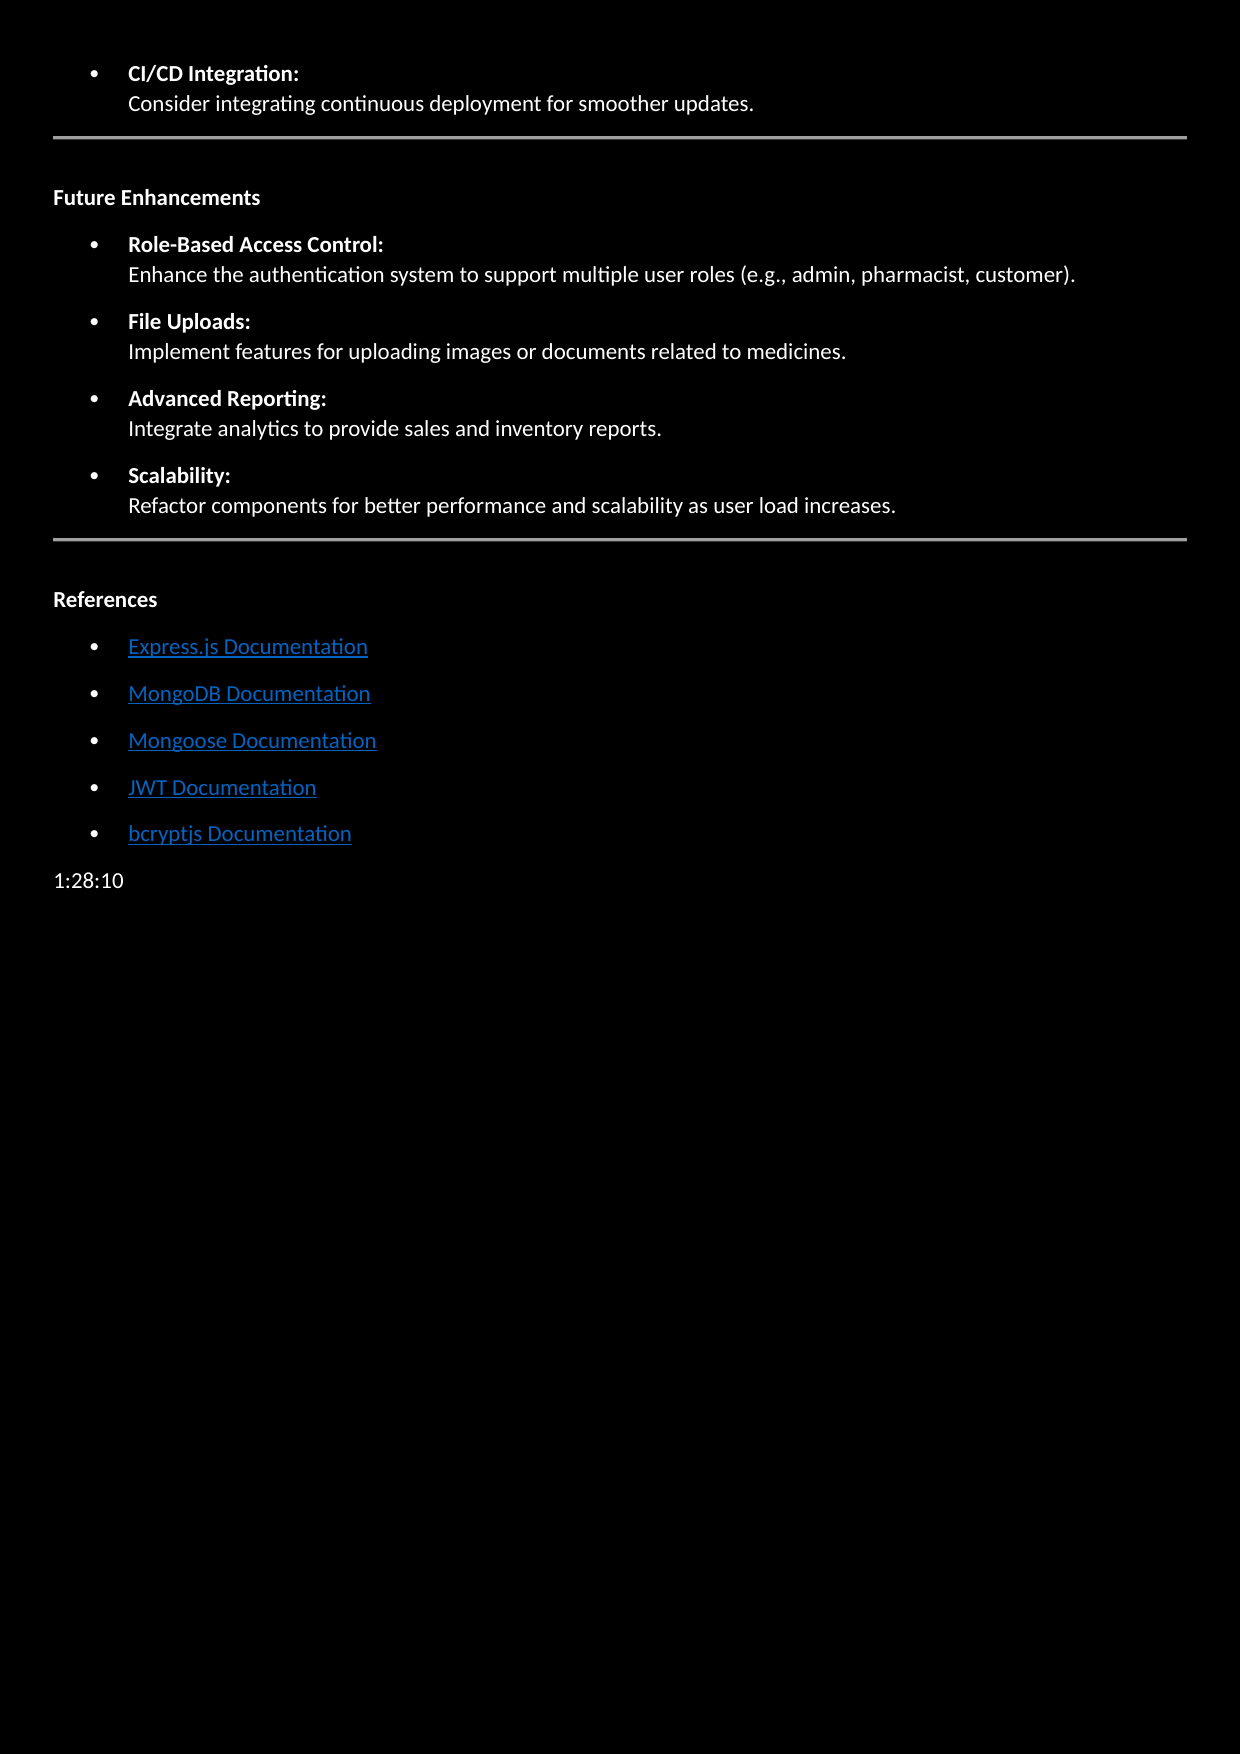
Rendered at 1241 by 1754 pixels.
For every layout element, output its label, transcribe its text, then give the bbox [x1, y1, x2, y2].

list Express.js Documentation [91, 632, 1187, 660]
list Advanced Reporting: Integrate analytics to provide sales and inventory reports. [91, 384, 1187, 442]
list MongoDB Documentation [91, 679, 1187, 707]
list JWT Documentation [91, 773, 1187, 801]
list File Uploads: Implement features for uploading images or documents related to medicines. [91, 307, 1187, 365]
text References [53, 585, 1187, 613]
text 1:28:10 [53, 866, 1187, 894]
text Future Enhancements [53, 183, 1187, 211]
list CI/CD Integration: Consider integrating continuous deployment for smoother updates. [91, 59, 1187, 117]
list Scalability: Refactor components for better performance and scalability as user load increases. [91, 461, 1187, 519]
list bcryptjs Documentation [91, 819, 1187, 847]
list Mongoose Documentation [91, 726, 1187, 754]
list Role-Based Access Control: Enhance the authentication system to support multiple user roles (e.g., admin, pharmacist, customer). [91, 230, 1187, 288]
